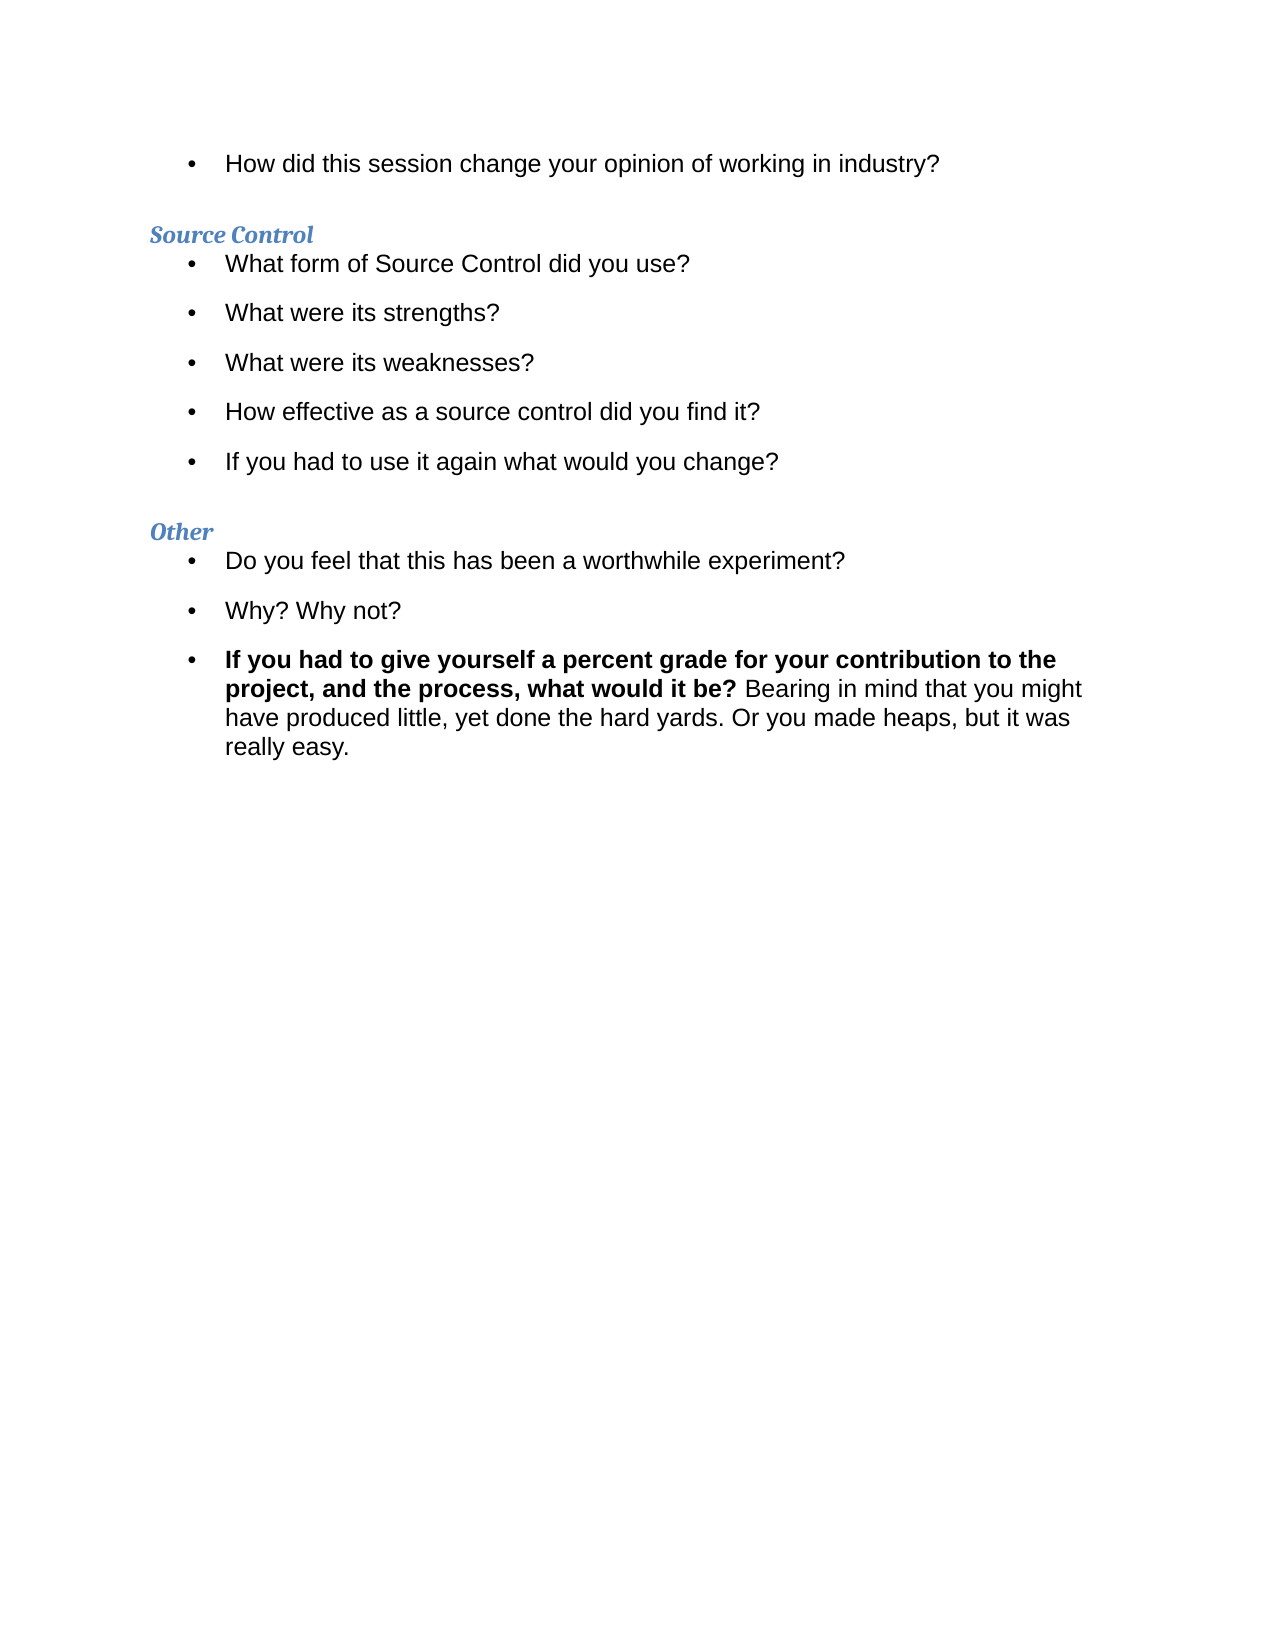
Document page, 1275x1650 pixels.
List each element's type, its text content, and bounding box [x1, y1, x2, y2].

list What were its strengths? [187, 299, 1125, 327]
list If you had to use it again what would you change? [187, 447, 1125, 476]
list Do you feel that this has been a worthwhile experiment? [187, 547, 1125, 575]
text Source Control [150, 220, 1125, 249]
list What were its weaknesses? [187, 348, 1125, 377]
list How effective as a source control did you find it? [187, 398, 1125, 427]
list What form of Source Control did you use? [187, 249, 1125, 278]
list Why? Why not? [187, 596, 1125, 625]
text Other [150, 518, 1125, 547]
list If you had to give yourself a percent grade for your contribution to the project, and the process, what would it be? Bearing in mind that you might have produced little, yet done the hard yards. Or you made heaps, but it was really easy. [187, 646, 1125, 761]
list How did this session change your opinion of working in industry? [187, 150, 1125, 179]
